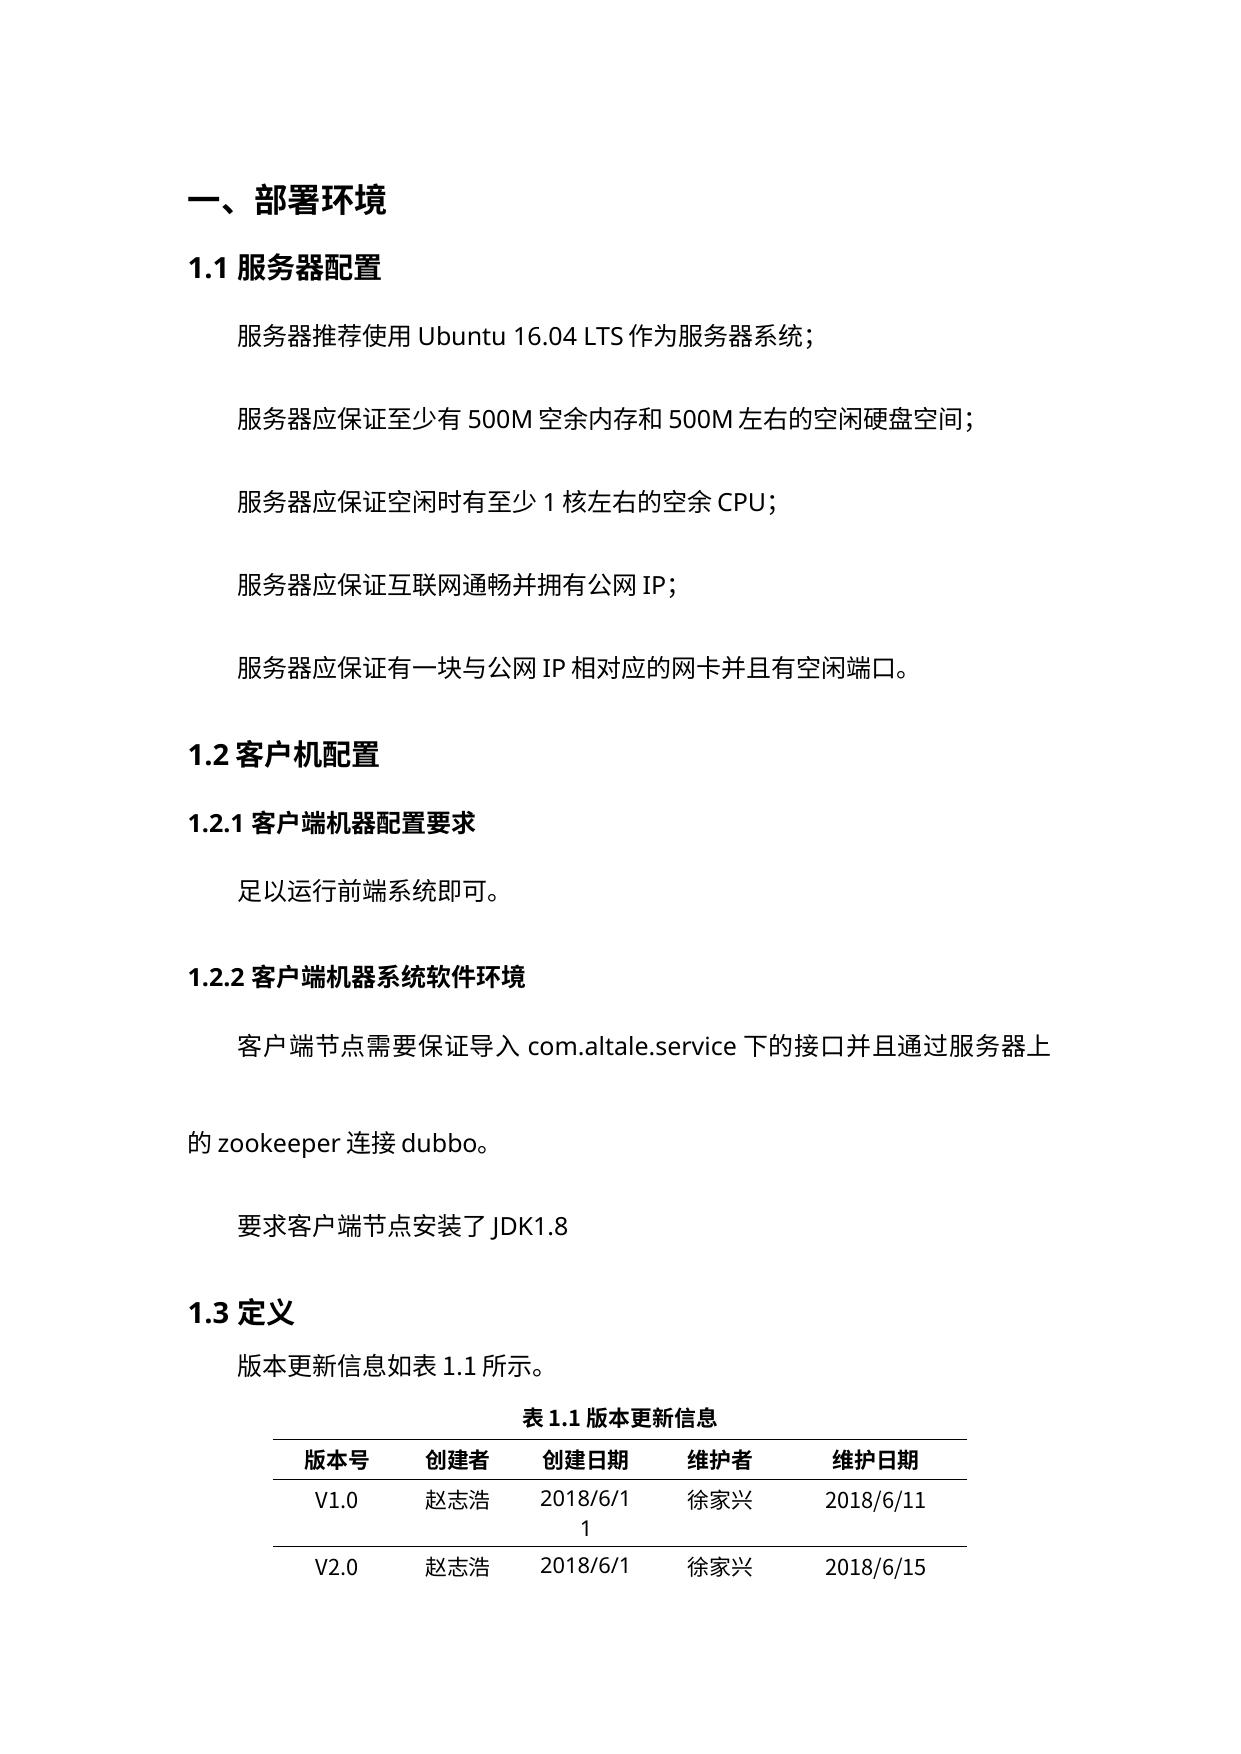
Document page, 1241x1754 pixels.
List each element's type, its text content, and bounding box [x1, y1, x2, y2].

table_cell 2018/6/15 [515, 1547, 656, 1585]
table_cell 2018/6/11 [515, 1480, 656, 1546]
subtitle 1.2客户机配置 [187, 721, 1053, 786]
text 足以运行前端系统即可。 [187, 857, 1053, 922]
table_cell 赵志浩 [401, 1547, 515, 1585]
subtitle 一、部署环境 [187, 165, 1053, 230]
table_cell 2018/6/11 [784, 1480, 967, 1546]
table_cell 赵志浩 [401, 1480, 515, 1546]
subtitle 1.3 定义 [187, 1278, 1053, 1343]
text 服务器推荐使用Ubuntu 16.04 LTS作为服务器系统； [187, 302, 1053, 367]
subtitle 1.2.2 客户端机器系统软件环境 [187, 943, 1053, 1008]
text 服务器应保证互联网通畅并拥有公网IP； [187, 551, 1053, 616]
table_header 维护者 [656, 1440, 784, 1478]
text 服务器应保证空闲时有至少1核左右的空余CPU； [187, 468, 1053, 533]
text 服务器应保证有一块与公网IP相对应的网卡并且有空闲端口。 [187, 634, 1053, 699]
table_header 版本号 [273, 1440, 401, 1478]
subtitle 1.1 服务器配置 [187, 233, 1053, 298]
table_header 创建者 [401, 1440, 515, 1478]
table_header 创建日期 [515, 1440, 656, 1478]
text 版本更新信息如表1.1所示。 [187, 1347, 1053, 1383]
table_cell 徐家兴 [656, 1480, 784, 1546]
table_cell 徐家兴 [656, 1547, 784, 1585]
text 服务器应保证至少有500M空余内存和500M左右的空闲硬盘空间； [187, 385, 1053, 450]
table_cell V1.0 [273, 1480, 401, 1546]
subtitle 1.2.1 客户端机器配置要求 [187, 789, 1053, 854]
text 要求客户端节点安装了JDK1.8 [187, 1192, 1053, 1257]
table_cell 2018/6/15 [784, 1547, 967, 1585]
text 表1.1 版本更新信息 [187, 1401, 1053, 1433]
table_cell V2.0 [273, 1547, 401, 1585]
text 客户端节点需要保证导入com.altale.service下的接口并且通过服务器上的zookeeper连接dubbo。 [187, 1012, 1053, 1174]
table_header 维护日期 [784, 1440, 967, 1478]
